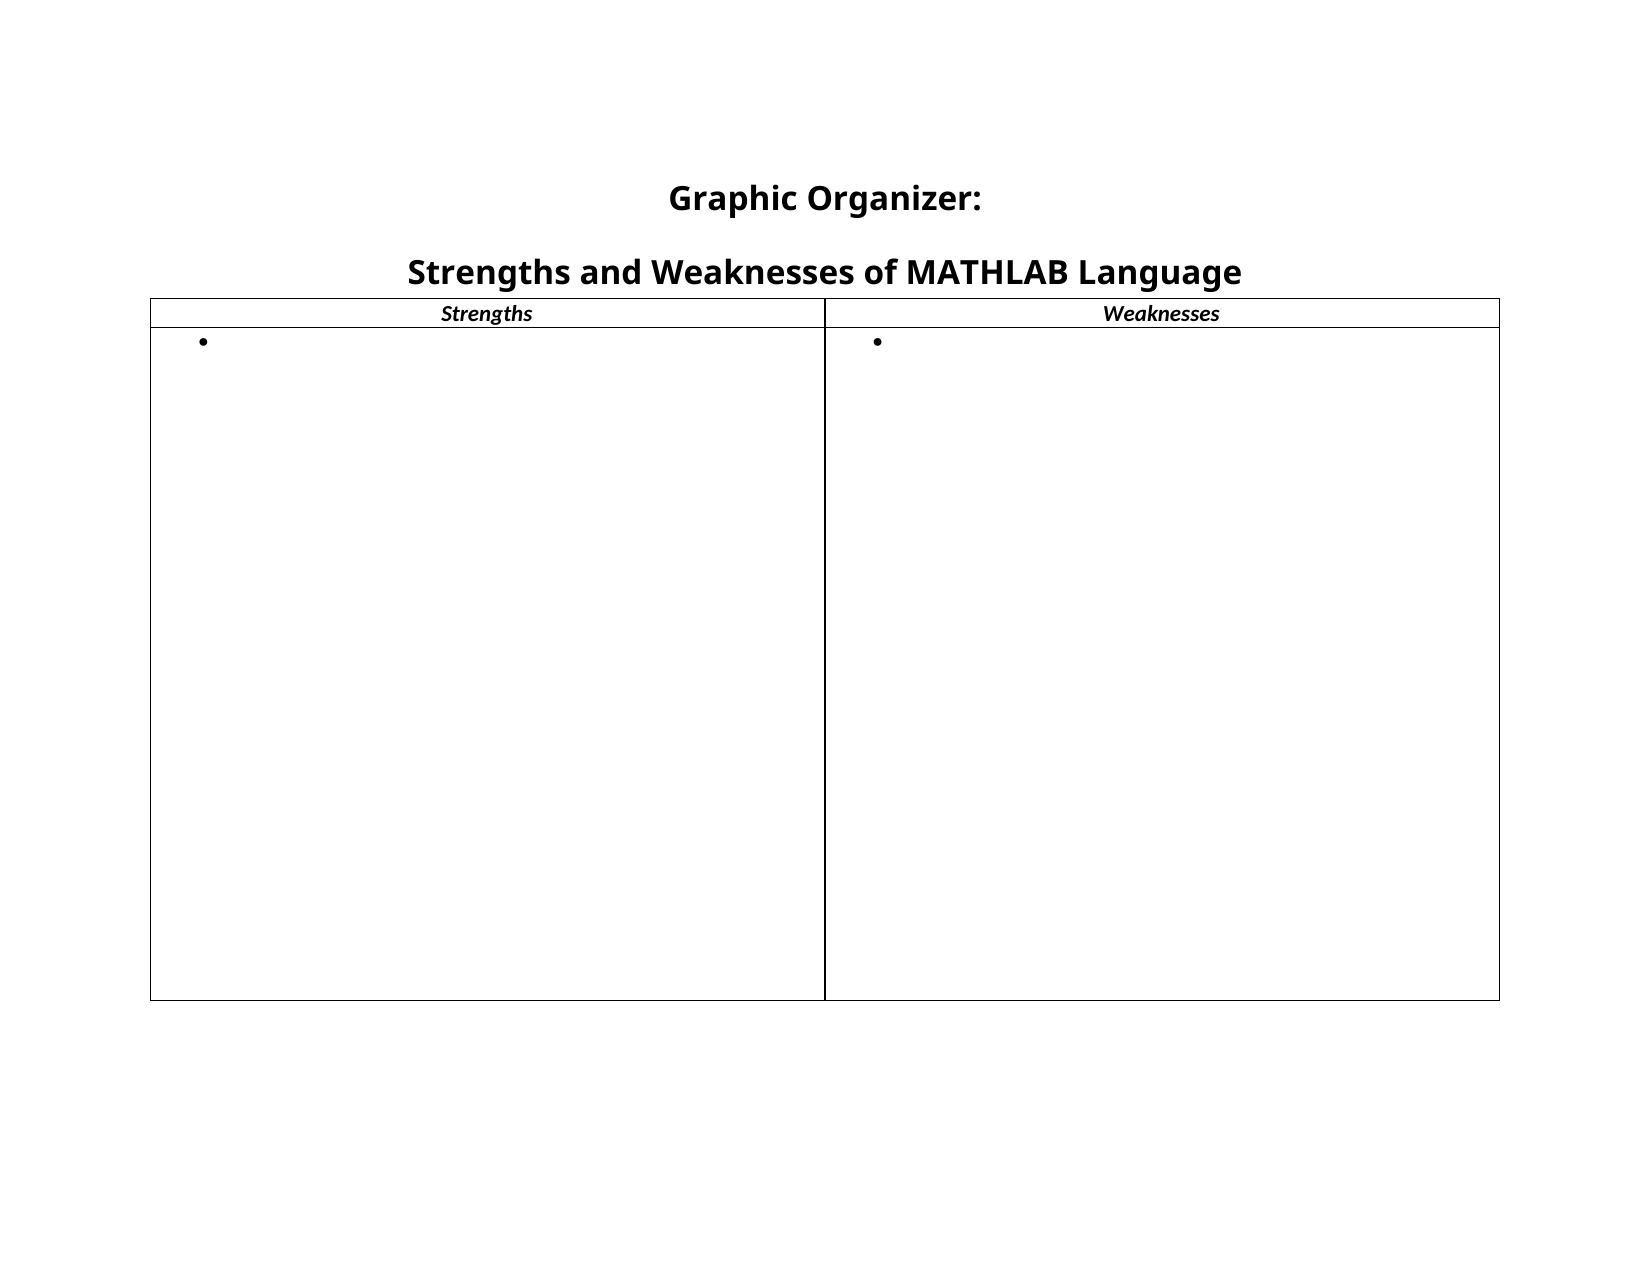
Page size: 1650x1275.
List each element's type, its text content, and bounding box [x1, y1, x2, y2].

table_cell [151, 328, 824, 1000]
table_cell [826, 328, 1499, 1000]
table_header Weaknesses [826, 299, 1499, 327]
subtitle Strengths and Weaknesses of MATHLAB Language [150, 249, 1500, 294]
table_header Strengths [151, 299, 824, 327]
subtitle Graphic Organizer: [150, 175, 1500, 220]
